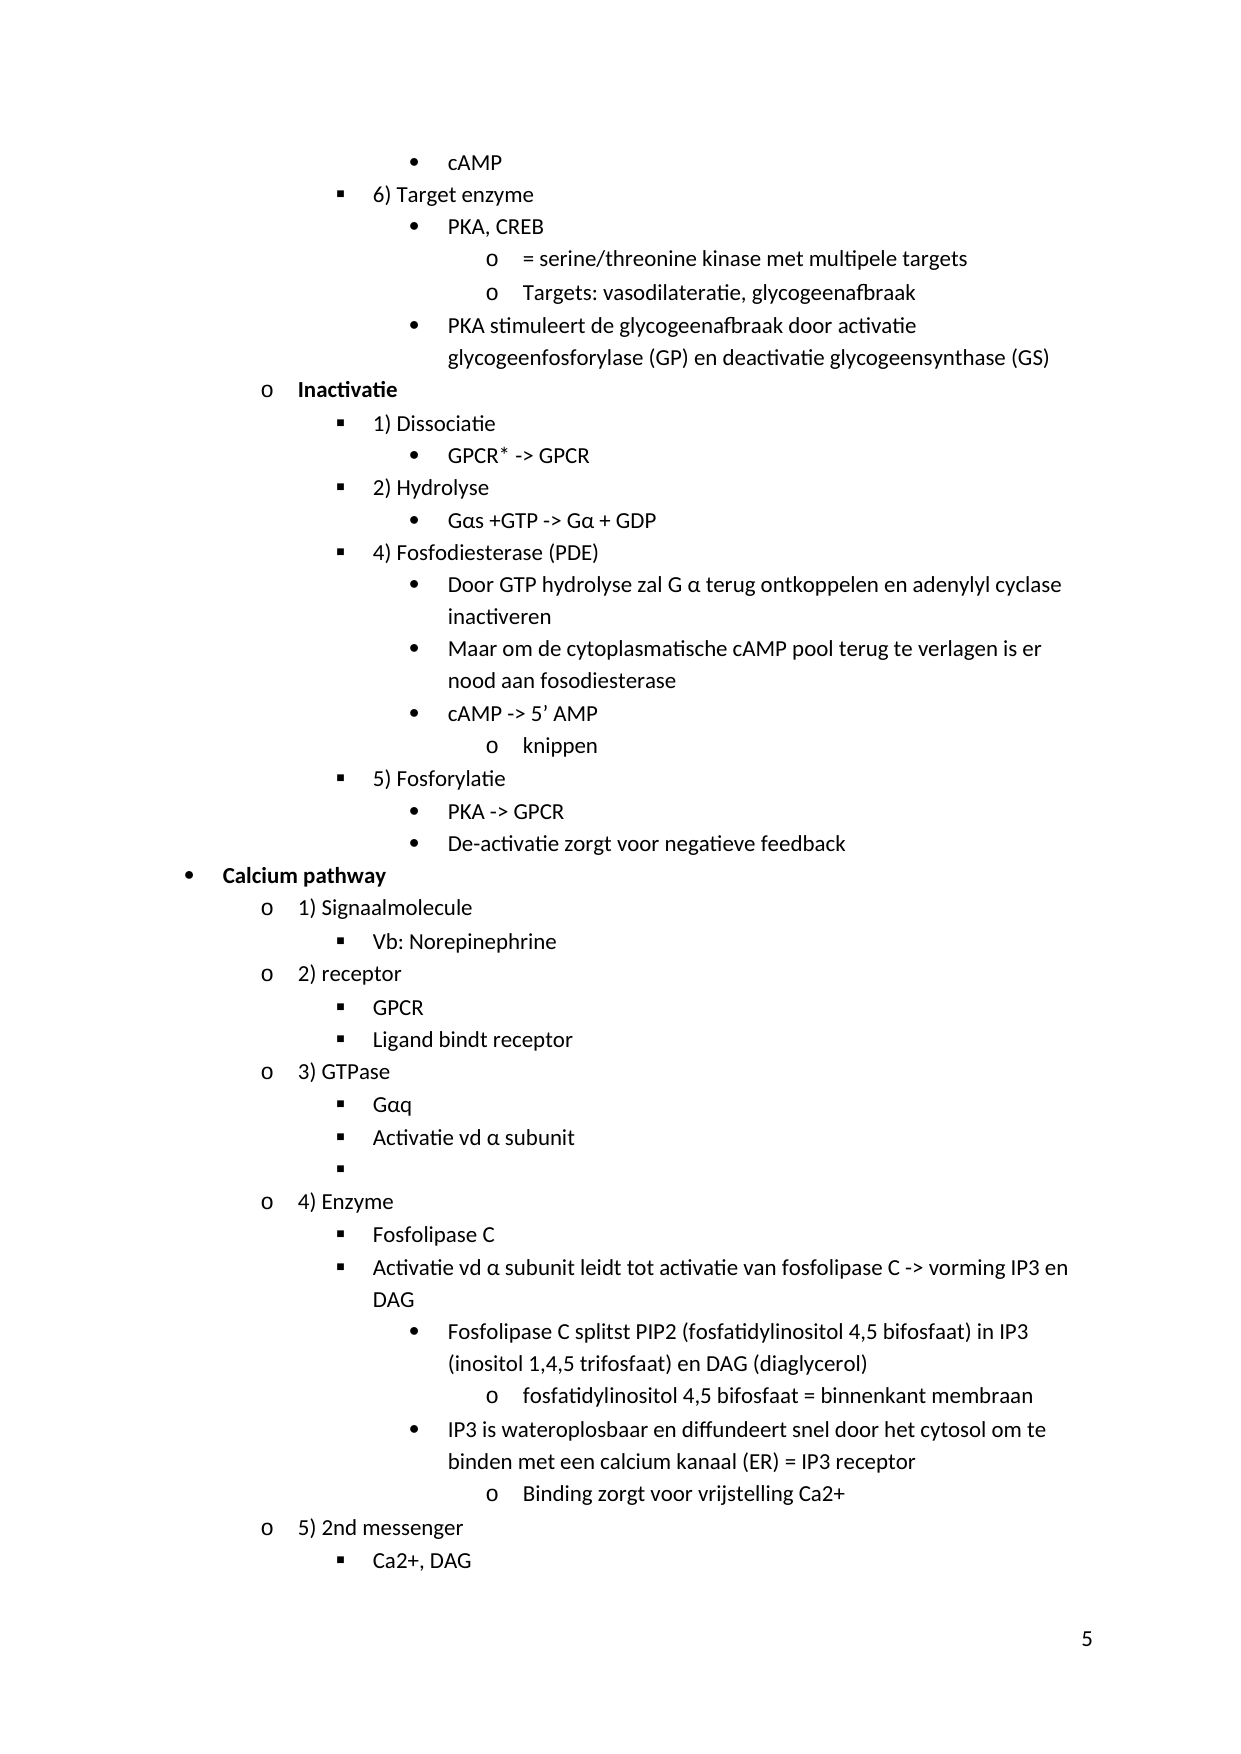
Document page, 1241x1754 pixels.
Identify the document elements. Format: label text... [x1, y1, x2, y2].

list Fosfolipase C splitst PIP2 (fosfatidylinositol 4,5 bifosfaat) in IP3 (inositol 1,4,5 trifosfaat) en DAG (diaglycerol) [410, 1317, 1093, 1377]
list 2) Hydrolyse [335, 473, 1093, 502]
list Activatie vd α subunit leidt tot activatie van fosfolipase C -> vorming IP3 en DAG [335, 1253, 1093, 1313]
list PKA, CREB [410, 212, 1093, 240]
list PKA stimuleert de glycogeenafbraak door activatie glycogeenfosforylase (GP) en deactivatie glycogeensynthase (GS) [410, 311, 1093, 371]
list Binding zorgt voor vrijstelling Ca2+ [485, 1479, 1093, 1509]
list Inactivatie [260, 376, 1093, 405]
list 6) Target enzyme [335, 180, 1093, 208]
list Maar om de cytoplasmatische cAMP pool terug te verlagen is er nood aan fosodiesterase [410, 634, 1093, 695]
list De-activatie zorgt voor negatieve feedback [410, 829, 1093, 857]
list PKA -> GPCR [410, 797, 1093, 825]
list = serine/threonine kinase met multipele targets [485, 244, 1093, 273]
list 3) GTPase [260, 1057, 1093, 1086]
list GPCR* -> GPCR [410, 441, 1093, 469]
list 1) Signaalmolecule [260, 893, 1093, 922]
list IP3 is wateroplosbaar en diffundeert snel door het cytosol om te binden met een calcium kanaal (ER) = IP3 receptor [410, 1415, 1093, 1475]
list 2) receptor [260, 959, 1093, 988]
list Fosfolipase C [335, 1221, 1093, 1249]
list Calcium pathway [185, 861, 1093, 889]
list Targets: vasodilateratie, glycogeenafbraak [485, 278, 1093, 307]
list cAMP [410, 148, 1093, 176]
list 4) Fosfodiesterase (PDE) [335, 538, 1093, 566]
list Activatie vd α subunit [335, 1123, 1093, 1151]
list Vb: Norepinephrine [335, 927, 1093, 955]
list 5) 2nd messenger [260, 1513, 1093, 1542]
list cAMP -> 5’ AMP [410, 699, 1093, 727]
list knippen [485, 731, 1093, 760]
list Gαs +GTP -> Gα + GDP [410, 506, 1093, 534]
list Gαq [335, 1091, 1093, 1118]
list fosfatidylinositol 4,5 bifosfaat = binnenkant membraan [485, 1382, 1093, 1411]
list 1) Dissociatie [335, 409, 1093, 437]
list Ligand bindt receptor [335, 1025, 1093, 1053]
list 4) Enzyme [260, 1187, 1093, 1216]
list Door GTP hydrolyse zal G α terug ontkoppelen en adenylyl cyclase inactiveren [410, 570, 1093, 630]
list GPCR [335, 993, 1093, 1021]
list 5) Fosforylatie [335, 764, 1093, 793]
list Ca2+, DAG [335, 1547, 1093, 1574]
